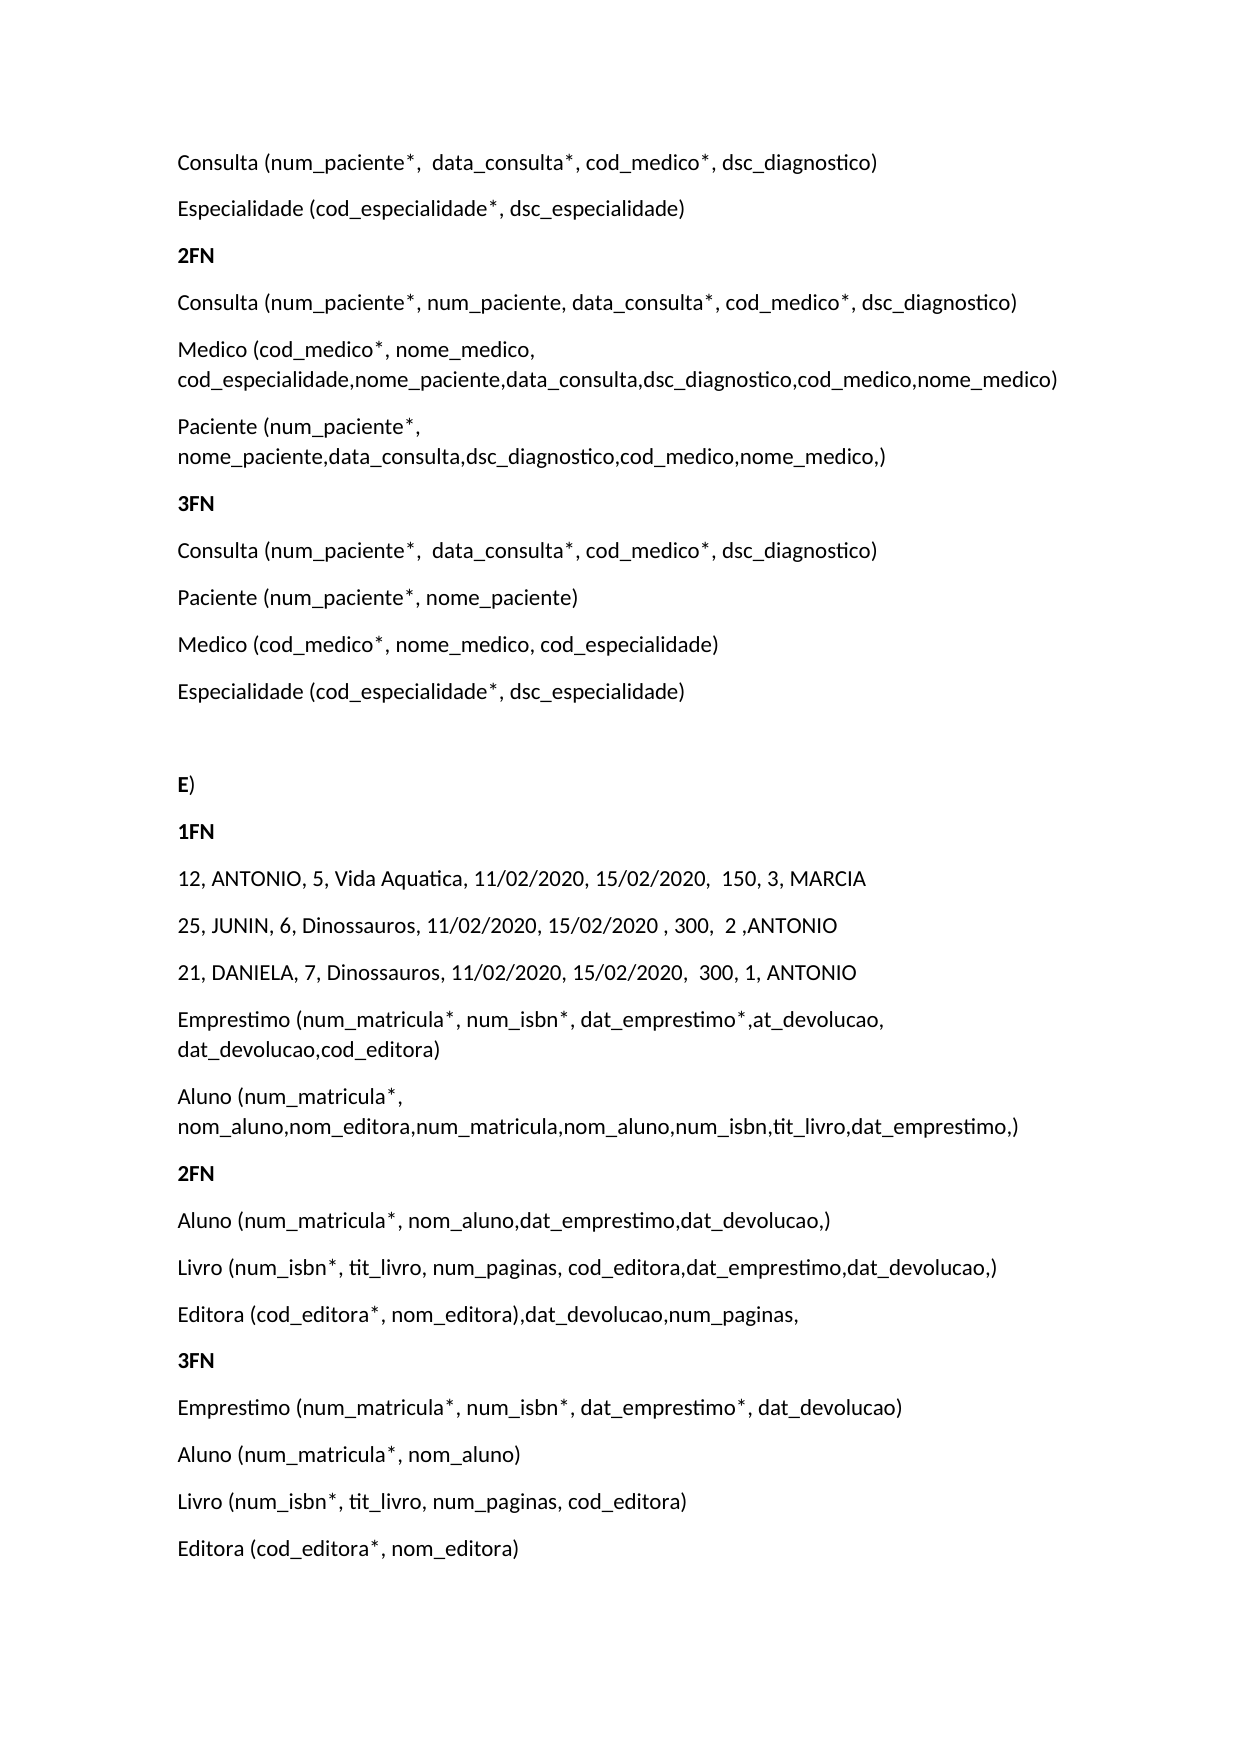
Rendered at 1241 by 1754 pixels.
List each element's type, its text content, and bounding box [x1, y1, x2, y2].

text 3FN [177, 489, 1063, 517]
text Livro (num_isbn*, tit_livro, num_paginas, cod_editora) [177, 1487, 1063, 1515]
text Consulta (num_paciente*, data_consulta*, cod_medico*, dsc_diagnostico) [177, 148, 1063, 176]
text Especialidade (cod_especialidade*, dsc_especialidade) [177, 194, 1063, 222]
text 21, DANIELA, 7, Dinossauros, 11/02/2020, 15/02/2020, 300, 1, ANTONIO [177, 958, 1063, 986]
text Paciente (num_paciente*, nome_paciente,data_consulta,dsc_diagnostico,cod_medico,nome_medico,) [177, 412, 1063, 470]
text 25, JUNIN, 6, Dinossauros, 11/02/2020, 15/02/2020 , 300, 2 ,ANTONIO [177, 911, 1063, 939]
text Especialidade (cod_especialidade*, dsc_especialidade) [177, 677, 1063, 705]
text Consulta (num_paciente*, data_consulta*, cod_medico*, dsc_diagnostico) [177, 536, 1063, 564]
text E) [177, 771, 1063, 798]
text 3FN [177, 1347, 1063, 1374]
text Aluno (num_matricula*, nom_aluno,nom_editora,num_matricula,nom_aluno,num_isbn,tit_livro,dat_emprestimo,) [177, 1082, 1063, 1140]
text Emprestimo (num_matricula*, num_isbn*, dat_emprestimo*, dat_devolucao) [177, 1393, 1063, 1421]
text Consulta (num_paciente*, num_paciente, data_consulta*, cod_medico*, dsc_diagnostico) [177, 288, 1063, 316]
text Emprestimo (num_matricula*, num_isbn*, dat_emprestimo*,at_devolucao, dat_devolucao,cod_editora) [177, 1005, 1063, 1063]
text 2FN [177, 241, 1063, 269]
text Medico (cod_medico*, nome_medico, cod_especialidade) [177, 630, 1063, 658]
text Aluno (num_matricula*, nom_aluno) [177, 1440, 1063, 1468]
text Paciente (num_paciente*, nome_paciente) [177, 583, 1063, 611]
text Livro (num_isbn*, tit_livro, num_paginas, cod_editora,dat_emprestimo,dat_devolucao,) [177, 1253, 1063, 1281]
text Editora (cod_editora*, nom_editora) [177, 1534, 1063, 1562]
text Aluno (num_matricula*, nom_aluno,dat_emprestimo,dat_devolucao,) [177, 1206, 1063, 1234]
text 1FN [177, 817, 1063, 845]
text Editora (cod_editora*, nom_editora),dat_devolucao,num_paginas, [177, 1300, 1063, 1328]
text 2FN [177, 1159, 1063, 1187]
text Medico (cod_medico*, nome_medico, cod_especialidade,nome_paciente,data_consulta,dsc_diagnostico,cod_medico,nome_medico) [177, 335, 1063, 393]
text 12, ANTONIO, 5, Vida Aquatica, 11/02/2020, 15/02/2020, 150, 3, MARCIA [177, 864, 1063, 892]
